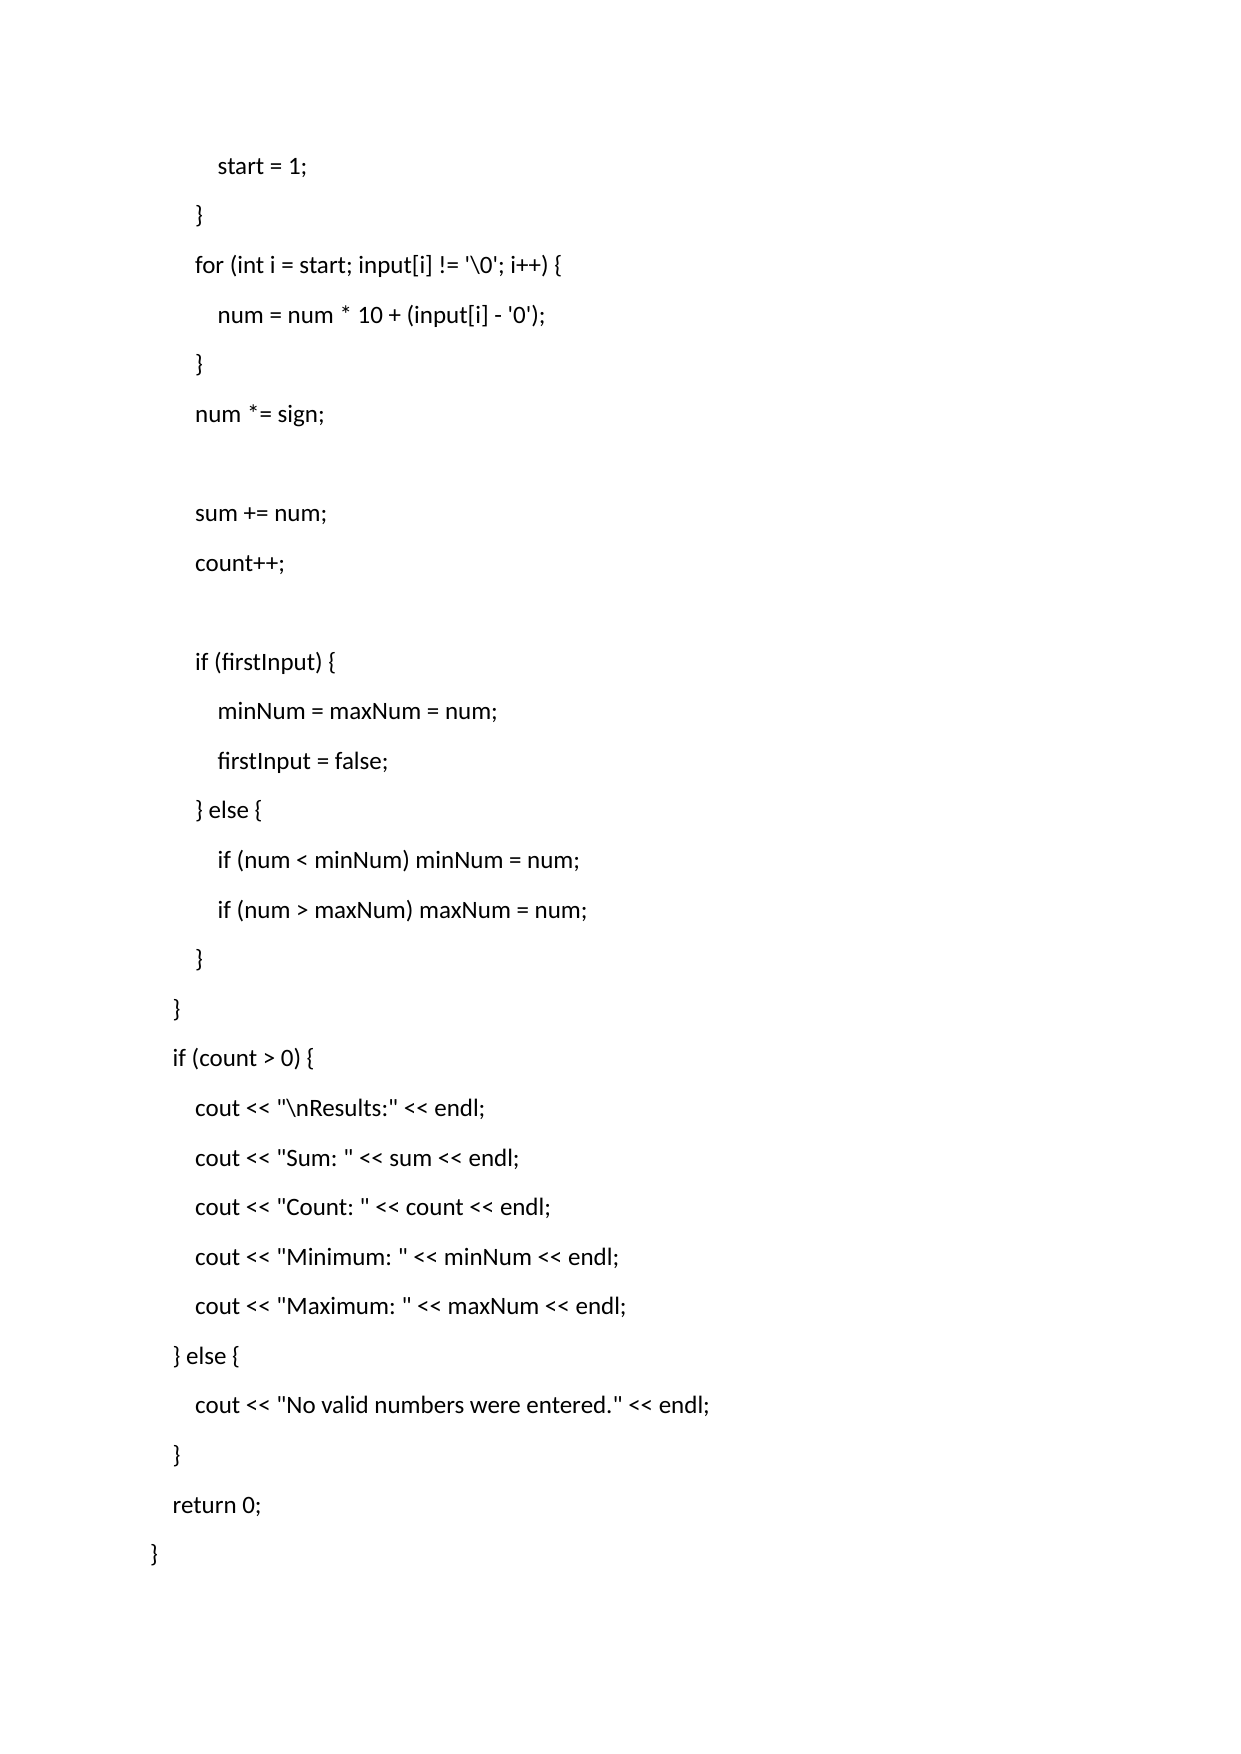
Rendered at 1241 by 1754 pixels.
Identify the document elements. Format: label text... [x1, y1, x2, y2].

text if (firstInput) { [150, 646, 1090, 676]
text firstInput = false; [150, 745, 1090, 776]
text cout << "Maximum: " << maxNum << endl; [150, 1290, 1090, 1321]
text } else { [150, 1340, 1090, 1371]
text cout << "Sum: " << sum << endl; [150, 1142, 1090, 1172]
text num = num * 10 + (input[i] - '0'); [150, 299, 1090, 329]
text } [150, 943, 1090, 974]
text } [150, 1439, 1090, 1470]
text sum += num; [150, 497, 1090, 528]
text for (int i = start; input[i] != '\0'; i++) { [150, 249, 1090, 280]
text count++; [150, 547, 1090, 577]
text } [150, 1538, 1090, 1569]
text return 0; [150, 1489, 1090, 1519]
text } [150, 993, 1090, 1023]
text } [150, 348, 1090, 379]
text cout << "\nResults:" << endl; [150, 1092, 1090, 1123]
text minNum = maxNum = num; [150, 695, 1090, 726]
text } [150, 199, 1090, 230]
text num *= sign; [150, 398, 1090, 428]
text if (num < minNum) minNum = num; [150, 844, 1090, 875]
text if (count > 0) { [150, 1042, 1090, 1073]
text cout << "Count: " << count << endl; [150, 1191, 1090, 1222]
text } else { [150, 794, 1090, 825]
text start = 1; [150, 150, 1090, 181]
text if (num > maxNum) maxNum = num; [150, 894, 1090, 924]
text cout << "Minimum: " << minNum << endl; [150, 1241, 1090, 1271]
text cout << "No valid numbers were entered." << endl; [150, 1389, 1090, 1420]
